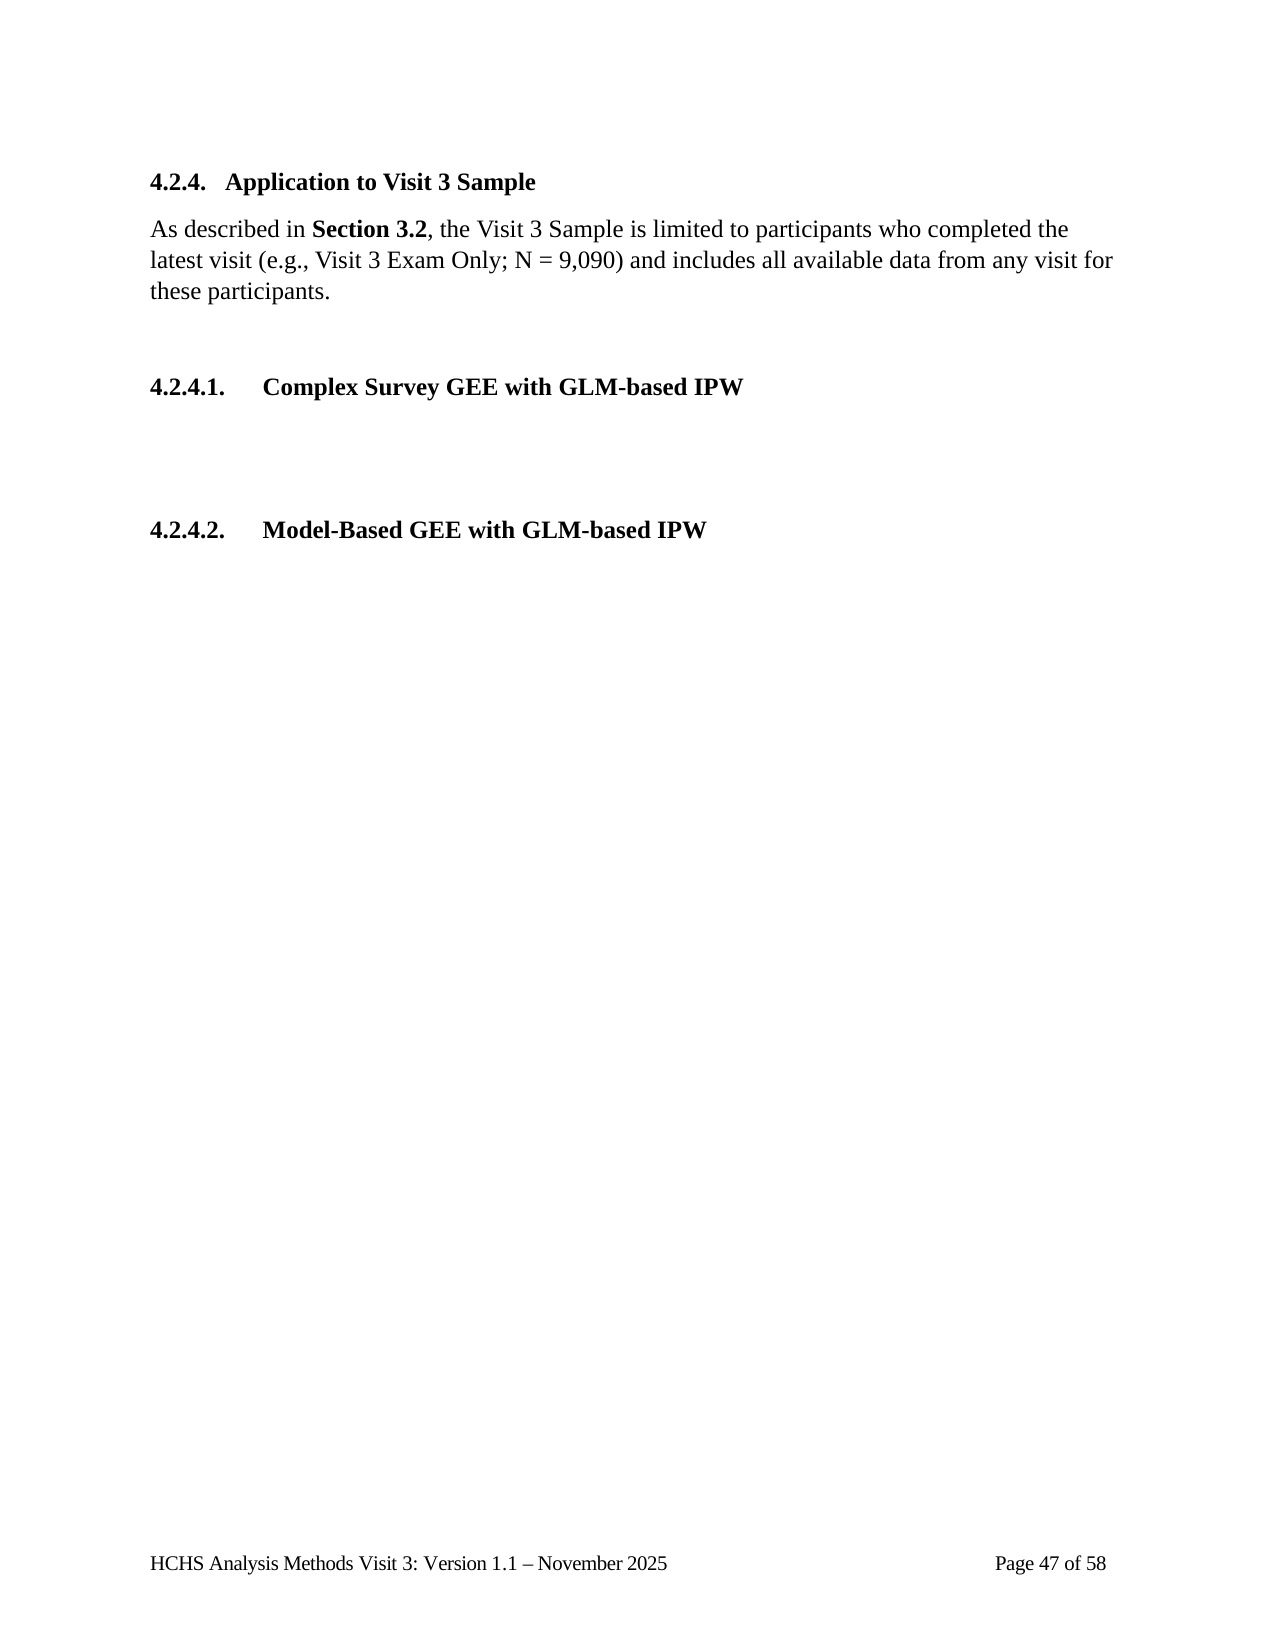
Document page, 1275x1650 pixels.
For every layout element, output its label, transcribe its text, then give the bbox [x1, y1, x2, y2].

subtitle Model-Based GEE with GLM-based IPW [150, 515, 1125, 544]
subtitle Complex Survey GEE with GLM-based IPW [150, 372, 1125, 401]
text As described in Section 3.2, the Visit 3 Sample is limited to participants who completed the latest visit (e.g., Visit 3 Exam Only; N = 9,090) and includes all available data from any visit for these participants. [150, 214, 1125, 305]
subtitle Application to Visit 3 Sample [150, 167, 1125, 195]
